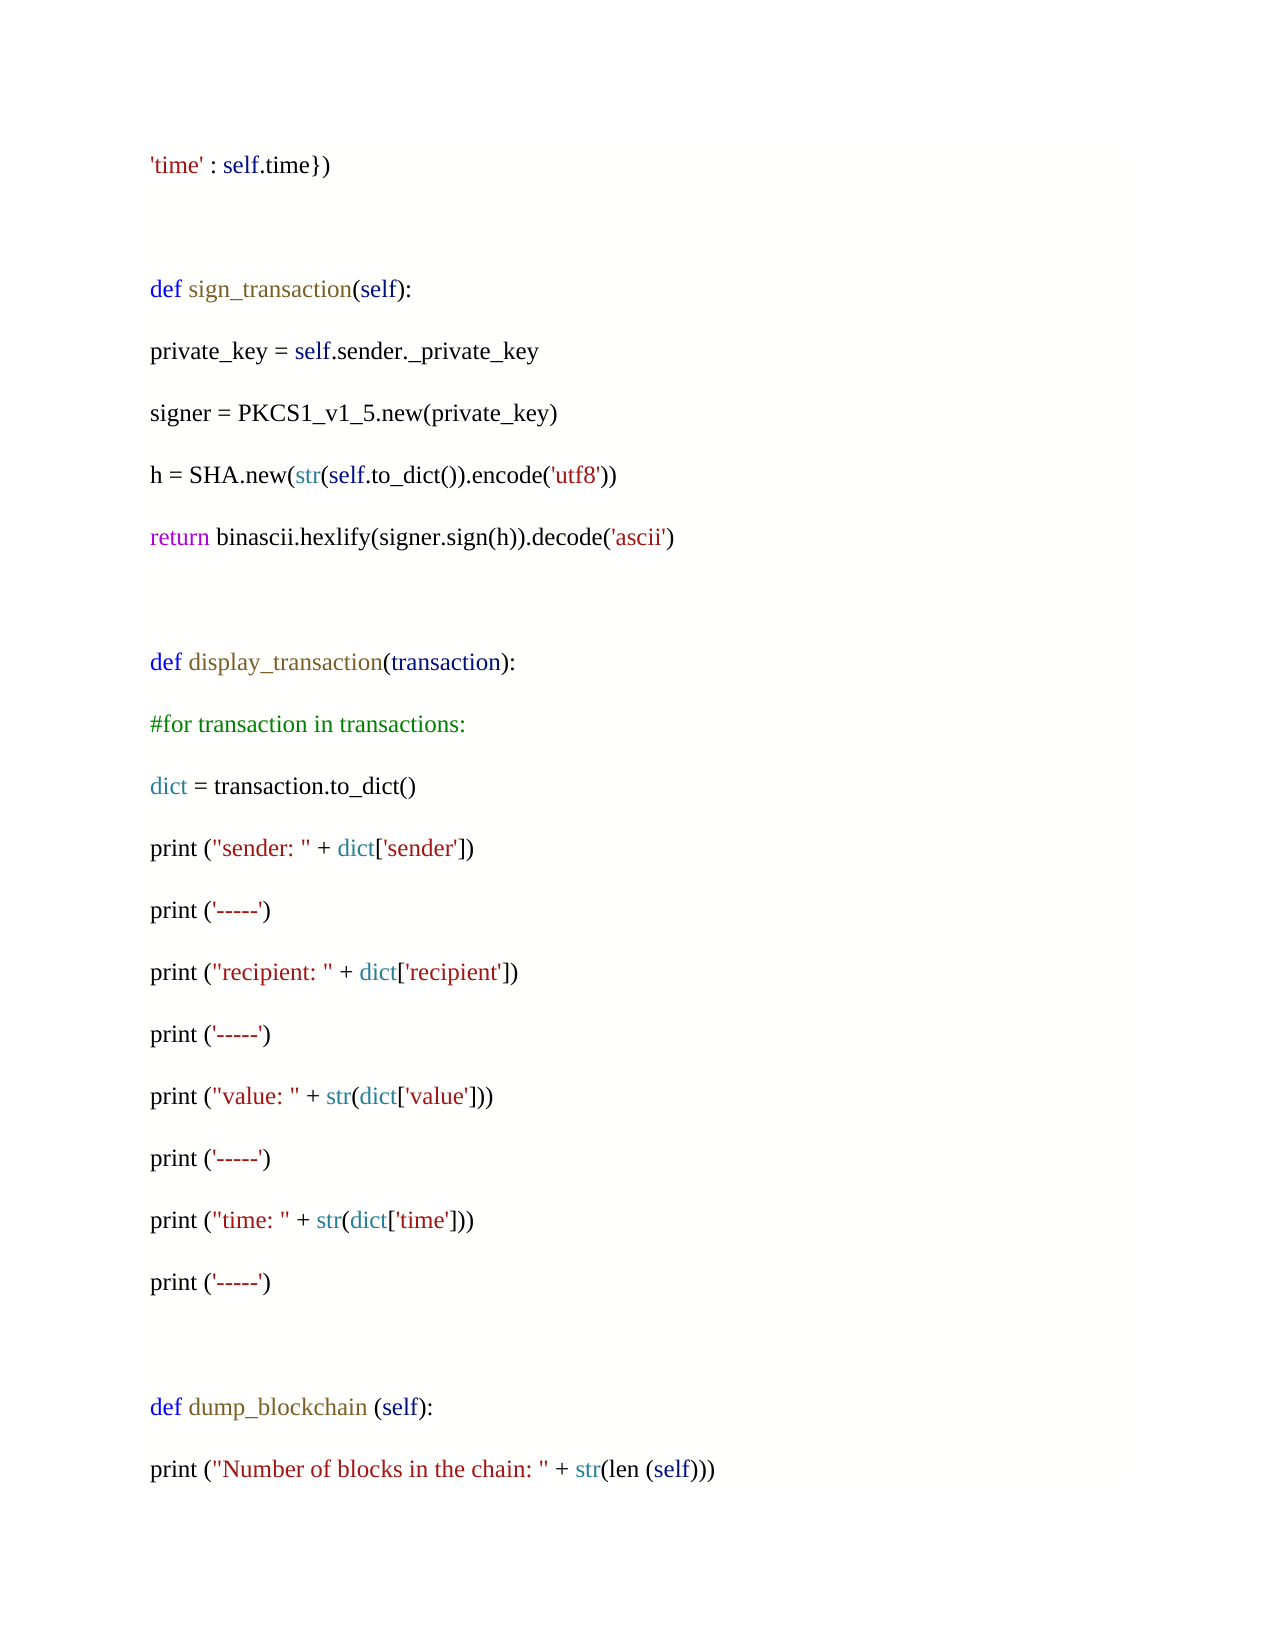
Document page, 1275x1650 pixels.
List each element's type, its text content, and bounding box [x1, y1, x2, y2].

text signer = PKCS1_v1_5.new(private_key) [150, 398, 1125, 427]
text print ("sender: " + dict['sender']) [150, 833, 1125, 862]
text def dump_blockchain (self): [150, 1392, 1125, 1420]
text print ('-----') [150, 1019, 1125, 1048]
text print ('-----') [150, 1267, 1125, 1296]
text h = SHA.new(str(self.to_dict()).encode('utf8')) [150, 460, 1125, 489]
text print ("Number of blocks in the chain: " + str(len (self))) [150, 1454, 1125, 1482]
text print ("value: " + str(dict['value'])) [150, 1081, 1125, 1110]
text 'time' : self.time}) [150, 150, 1125, 179]
text def sign_transaction(self): [150, 274, 1125, 303]
text print ('-----') [150, 895, 1125, 924]
text print ("recipient: " + dict['recipient']) [150, 957, 1125, 986]
text print ('-----') [150, 1143, 1125, 1172]
text def display_transaction(transaction): [150, 647, 1125, 675]
text #for transaction in transactions: [150, 709, 1125, 737]
text private_key = self.sender._private_key [150, 336, 1125, 365]
text return binascii.hexlify(signer.sign(h)).decode('ascii') [150, 522, 1125, 551]
text dict = transaction.to_dict() [150, 771, 1125, 799]
text print ("time: " + str(dict['time'])) [150, 1205, 1125, 1234]
